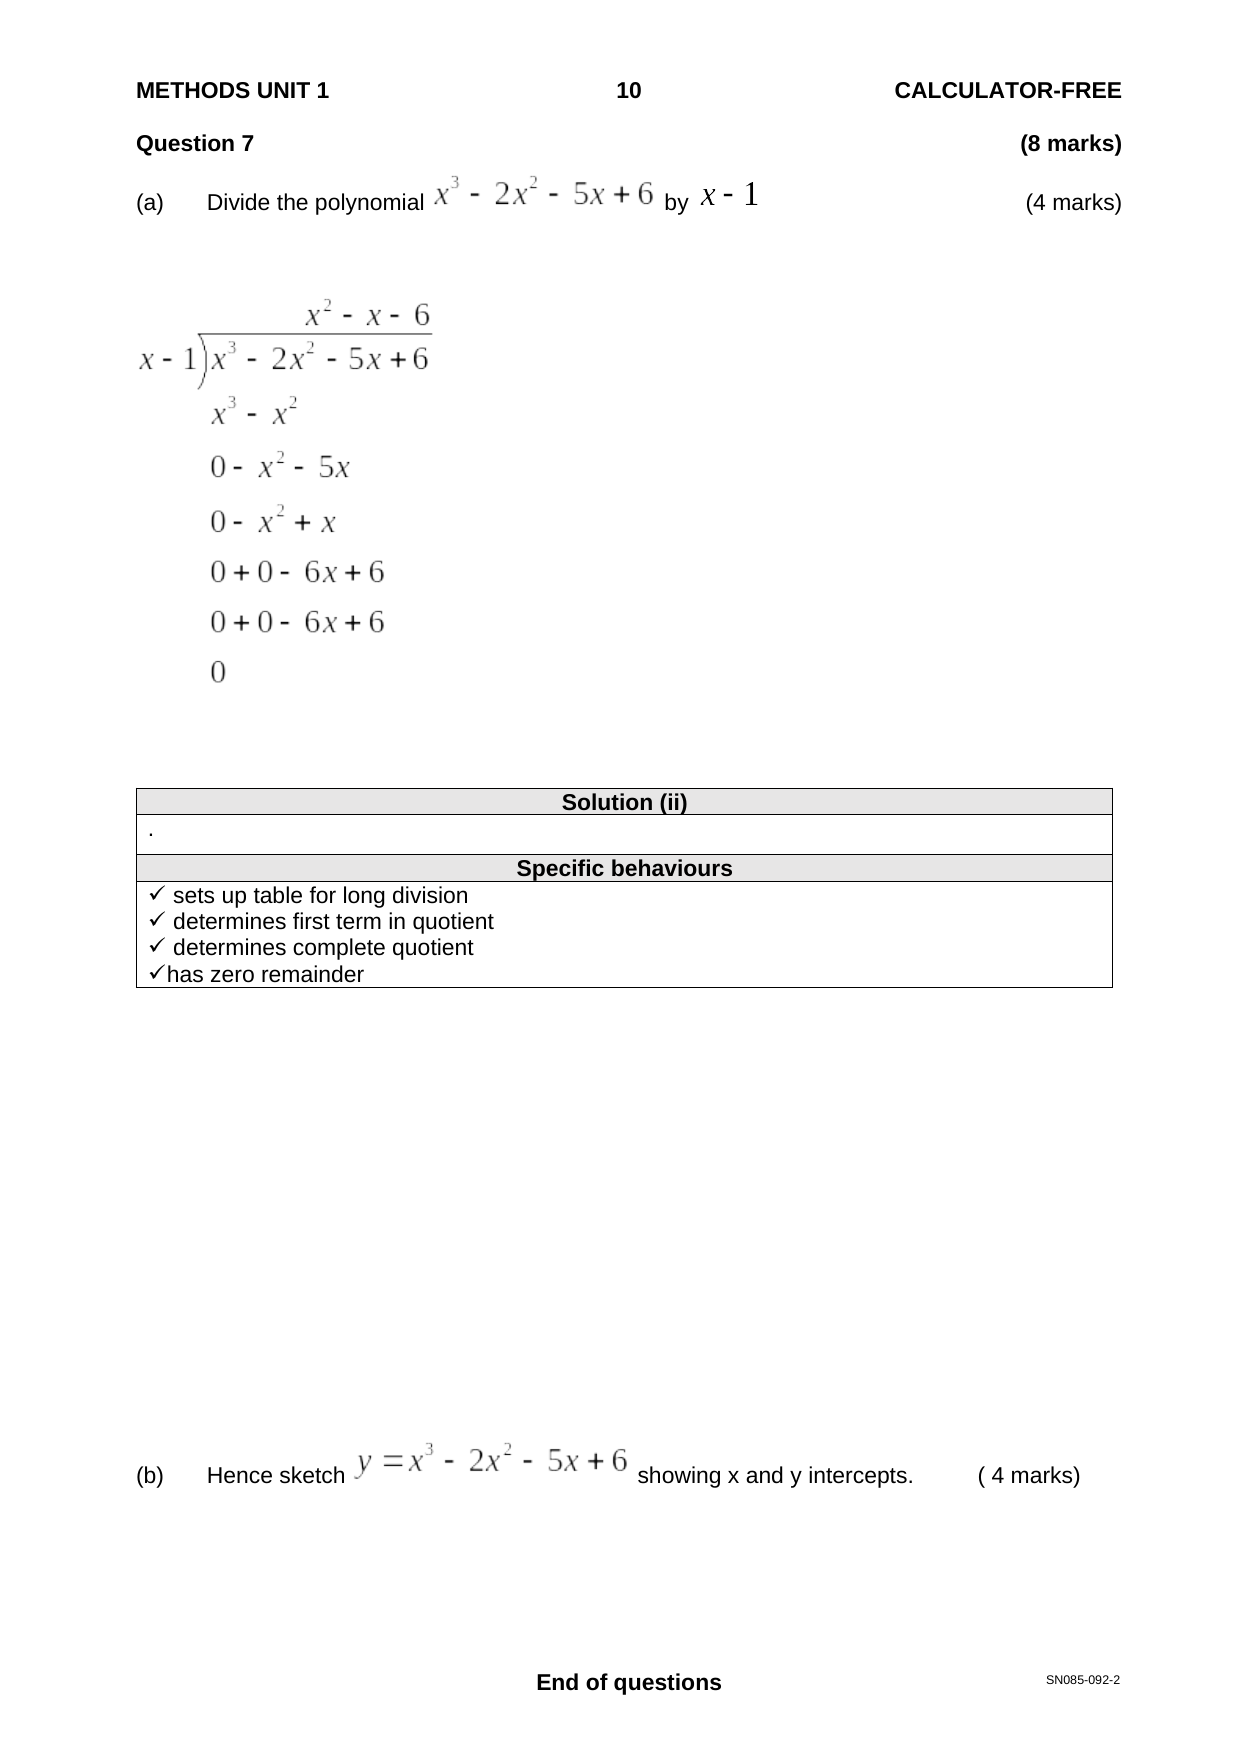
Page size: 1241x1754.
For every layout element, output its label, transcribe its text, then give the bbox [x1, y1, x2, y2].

table_cell Specific behaviours [137, 855, 1112, 881]
text Question 7 (8 marks) [136, 130, 1122, 156]
text (b) Hence sketch showing x and y intercepts. ( 4 marks) [136, 1436, 1122, 1489]
table_cell . [137, 815, 1112, 854]
table_header Solution (ii) [137, 789, 1112, 814]
text (a) Divide the polynomial by (4 marks) [136, 169, 1122, 215]
table_cell sets up table for long division determines first term in quotient determines complete quotient has zero remainder [137, 882, 1112, 987]
